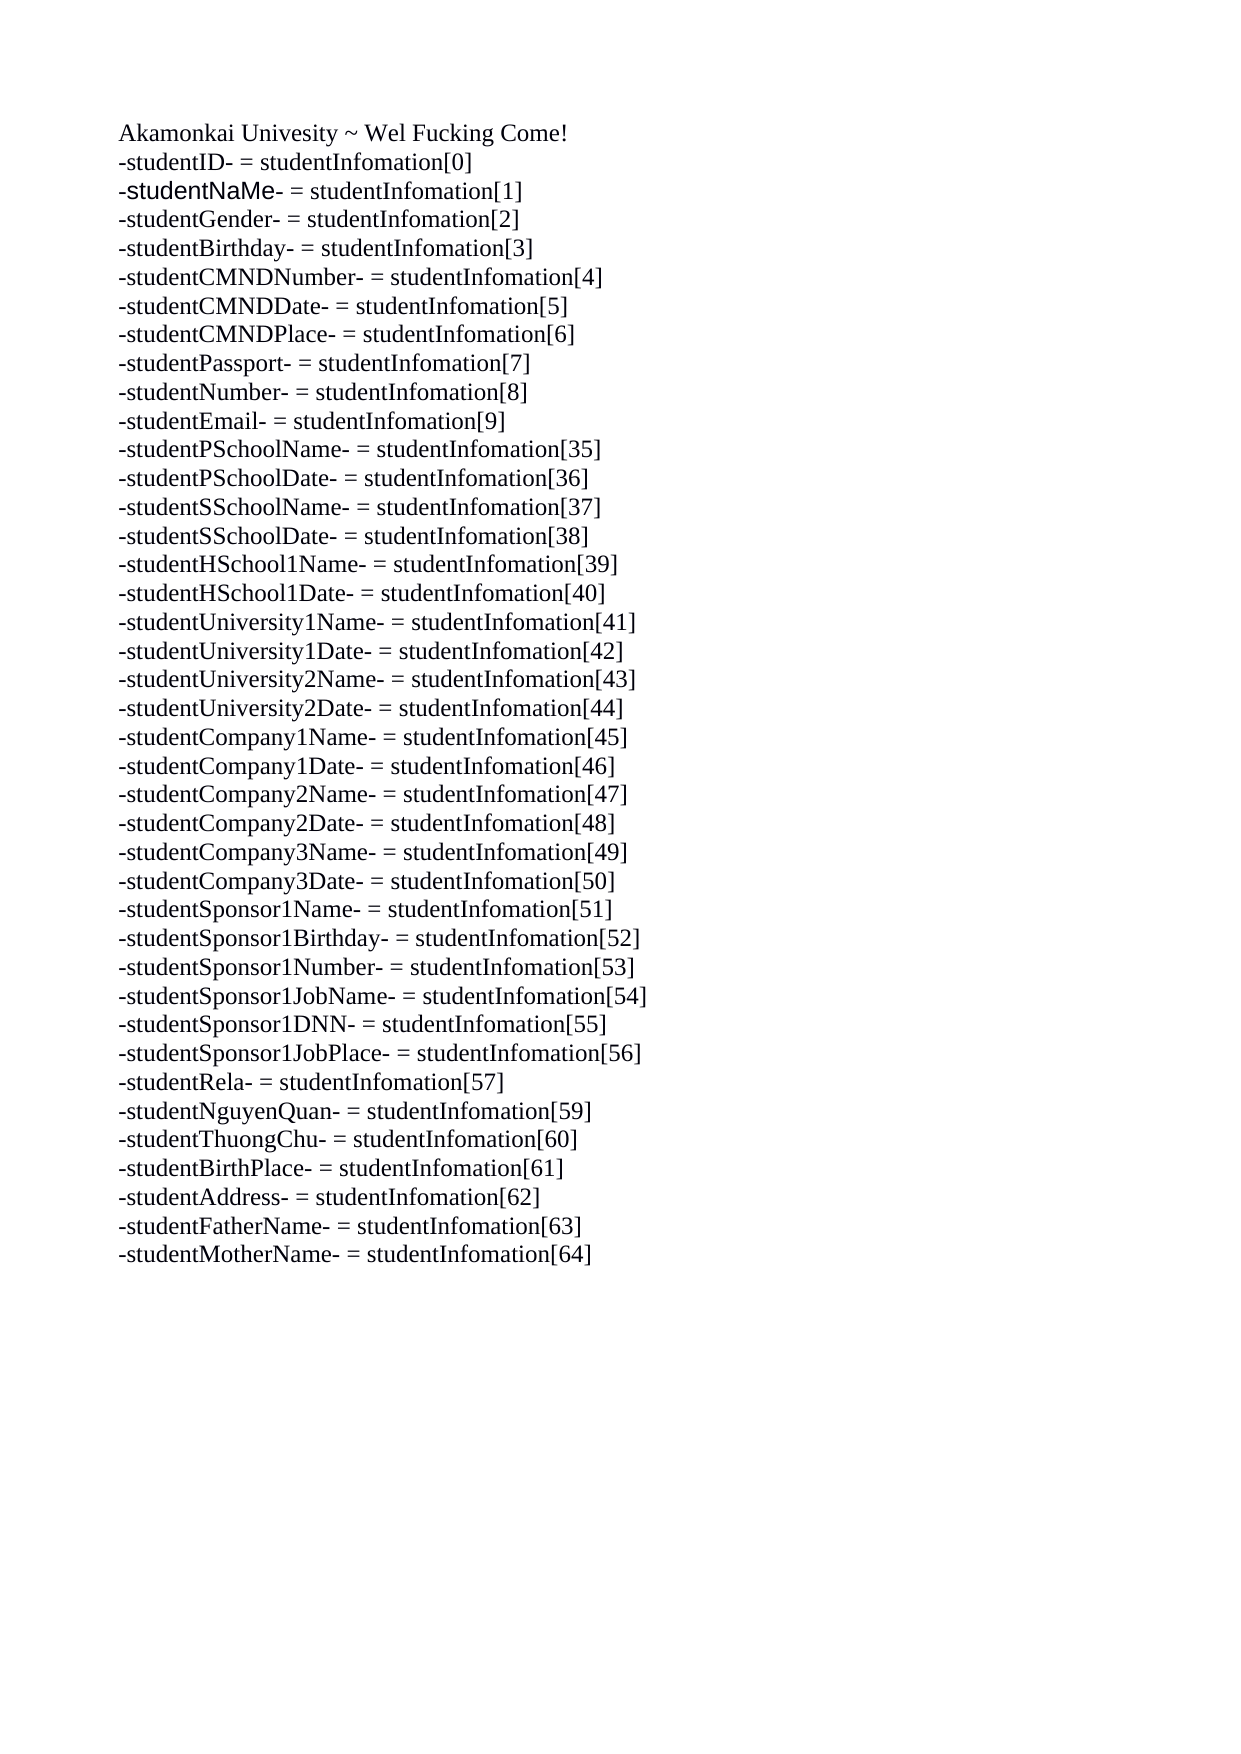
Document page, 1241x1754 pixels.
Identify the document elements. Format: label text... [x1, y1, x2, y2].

text -studentBirthday- = studentInfomation[3] [118, 233, 1122, 262]
text -studentHSchool1Date- = studentInfomation[40] [118, 578, 1122, 607]
text -studentUniversity2Date- = studentInfomation[44] [118, 693, 1122, 722]
text -studentPSchoolDate- = studentInfomation[36] [118, 463, 1122, 492]
text -studentID- = studentInfomation[0] [118, 147, 1122, 176]
text -studentSponsor1DNN- = studentInfomation[55] [118, 1009, 1122, 1038]
text -studentCompany2Date- = studentInfomation[48] [118, 808, 1122, 837]
text -studentCompany3Name- = studentInfomation[49] [118, 837, 1122, 866]
text -studentCompany1Name- = studentInfomation[45] [118, 722, 1122, 751]
text -studentMotherName- = studentInfomation[64] [118, 1239, 1122, 1268]
text -studentPSchoolName- = studentInfomation[35] [118, 434, 1122, 463]
text -studentHSchool1Name- = studentInfomation[39] [118, 549, 1122, 578]
text -studentGender- = studentInfomation[2] [118, 204, 1122, 233]
text -studentPassport- = studentInfomation[7] [118, 348, 1122, 377]
text -studentThuongChu- = studentInfomation[60] [118, 1124, 1122, 1153]
text -studentBirthPlace- = studentInfomation[61] [118, 1153, 1122, 1182]
text -studentSponsor1JobPlace- = studentInfomation[56] [118, 1038, 1122, 1067]
text -studentCMNDDate- = studentInfomation[5] [118, 291, 1122, 319]
text -studentFatherName- = studentInfomation[63] [118, 1211, 1122, 1239]
text -studentCompany3Date- = studentInfomation[50] [118, 866, 1122, 894]
text -studentCompany1Date- = studentInfomation[46] [118, 751, 1122, 779]
text -studentSponsor1Name- = studentInfomation[51] [118, 894, 1122, 923]
text -studentCMNDPlace- = studentInfomation[6] [118, 319, 1122, 348]
text Akamonkai Univesity ~ Wel Fucking Come! [118, 118, 1122, 147]
text -studentSSchoolName- = studentInfomation[37] [118, 492, 1122, 521]
text -studentNaMe- = studentInfomation[1] [118, 176, 1122, 204]
text -studentNumber- = studentInfomation[8] [118, 377, 1122, 406]
text -studentEmail- = studentInfomation[9] [118, 406, 1122, 434]
text -studentUniversity1Name- = studentInfomation[41] [118, 607, 1122, 636]
text -studentRela- = studentInfomation[57] [118, 1067, 1122, 1096]
text -studentSSchoolDate- = studentInfomation[38] [118, 521, 1122, 549]
text -studentCompany2Name- = studentInfomation[47] [118, 779, 1122, 808]
text -studentSponsor1Number- = studentInfomation[53] [118, 952, 1122, 981]
text -studentNguyenQuan- = studentInfomation[59] [118, 1096, 1122, 1124]
text -studentCMNDNumber- = studentInfomation[4] [118, 262, 1122, 291]
text -studentUniversity2Name- = studentInfomation[43] [118, 664, 1122, 693]
text -studentSponsor1Birthday- = studentInfomation[52] [118, 923, 1122, 952]
text -studentAddress- = studentInfomation[62] [118, 1182, 1122, 1211]
text -studentUniversity1Date- = studentInfomation[42] [118, 636, 1122, 664]
text -studentSponsor1JobName- = studentInfomation[54] [118, 981, 1122, 1009]
